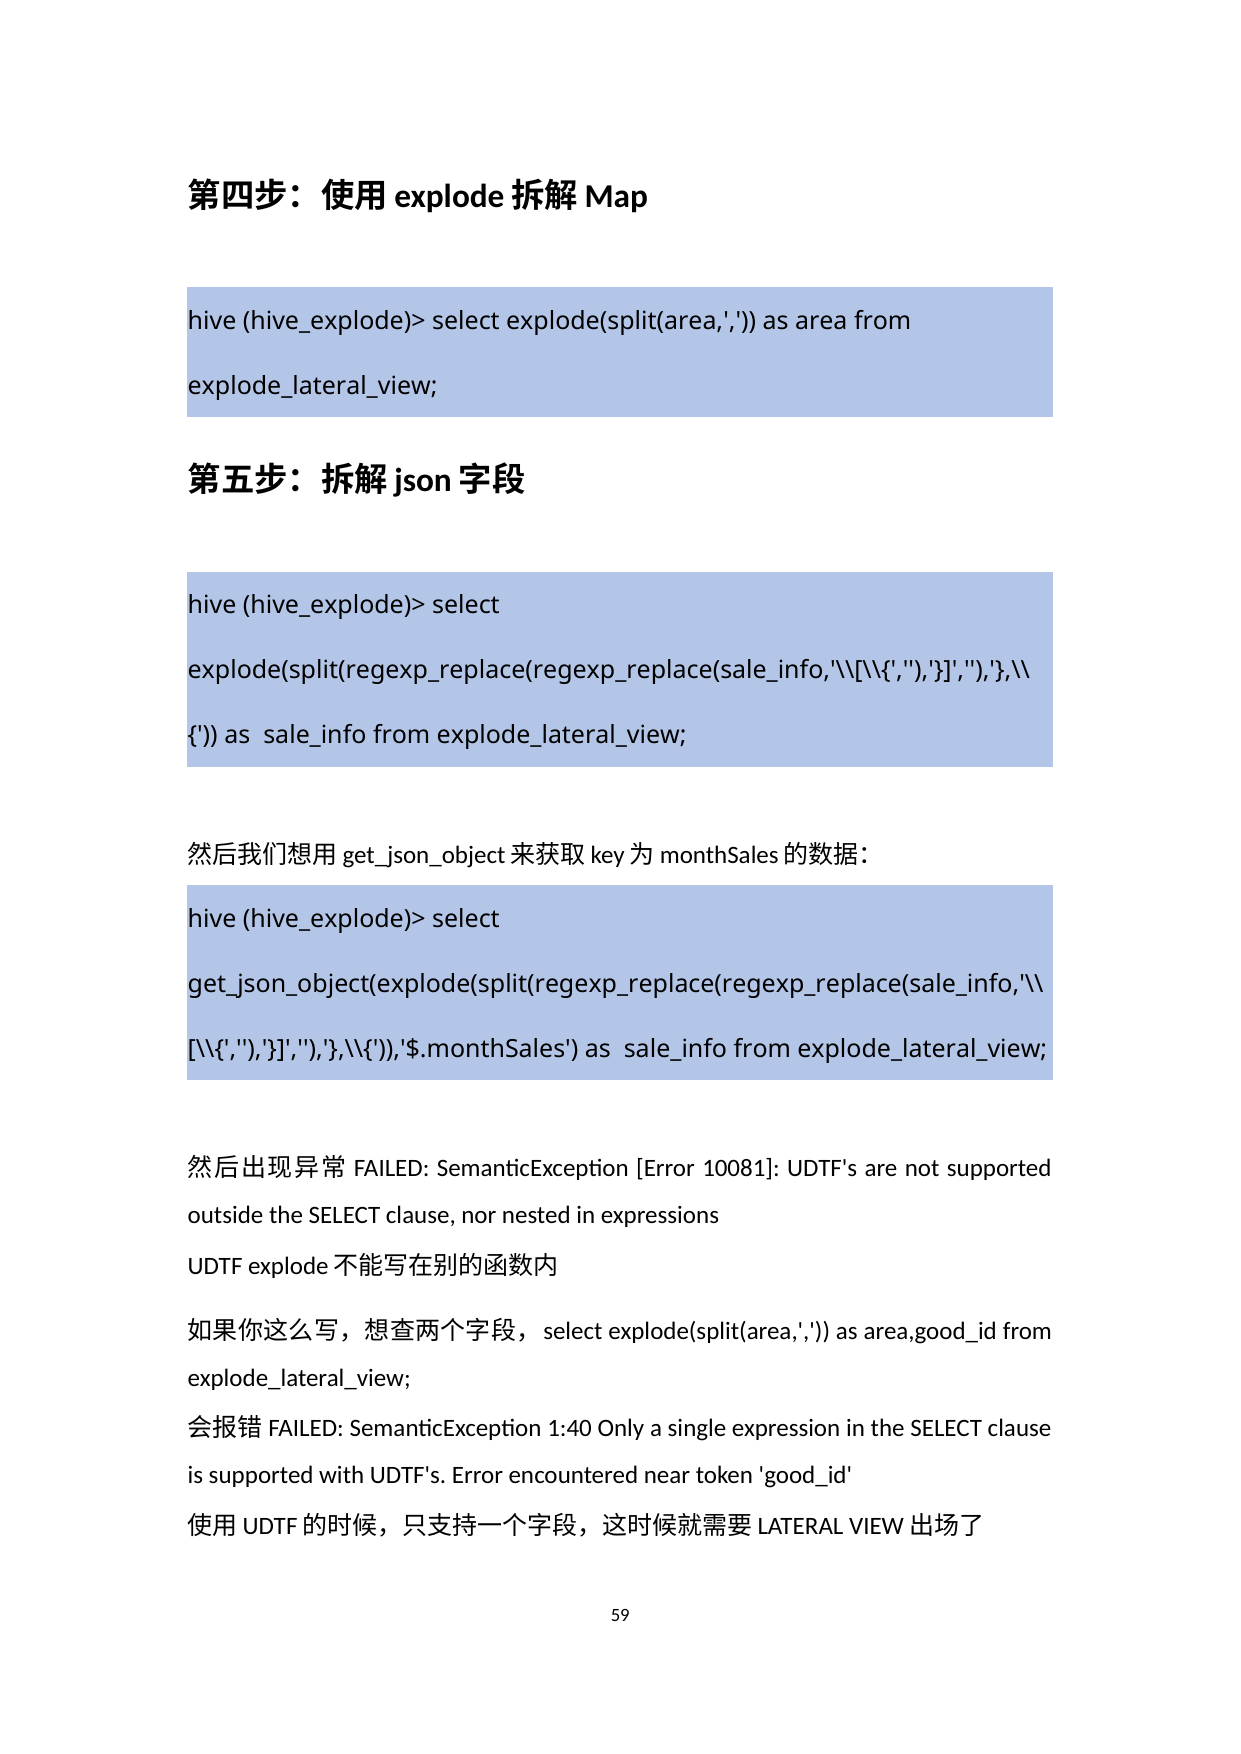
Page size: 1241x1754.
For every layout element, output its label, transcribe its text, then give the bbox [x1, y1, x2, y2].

text 会报错FAILED: SemanticException 1:40 Only a single expression in the SELECT clause is supported with UDTF's. Error encountered near token 'good_id' [187, 1393, 1053, 1491]
text 使用UDTF的时候，只支持一个字段，这时候就需要LATERAL VIEW出场了 [187, 1491, 1053, 1556]
subtitle 第四步：使用explode拆解Map [187, 160, 1053, 225]
text 然后出现异常FAILED: SemanticException [Error 10081]: UDTF's are not supported outside the SELECT clause, nor nested in expressions [187, 1133, 1053, 1231]
text UDTF explode不能写在别的函数内 [187, 1231, 1053, 1296]
text hive (hive_explode)> select explode(split(regexp_replace(regexp_replace(sale_info,'\\[\\{',''),'}]',''),'},\\{')) as sale_info from explode_lateral_view; [187, 572, 1053, 767]
subtitle 第五步：拆解json字段 [187, 444, 1053, 509]
text hive (hive_explode)> select get_json_object(explode(split(regexp_replace(regexp_replace(sale_info,'\\[\\{',''),'}]',''),'},\\{')),'$.monthSales') as sale_info from explode_lateral_view; [187, 885, 1053, 1080]
text 然后我们想用get_json_object来获取key为monthSales的数据： [187, 820, 1053, 885]
text 如果你这么写，想查两个字段，select explode(split(area,',')) as area,good_id from explode_lateral_view; [187, 1296, 1053, 1393]
text hive (hive_explode)> select explode(split(area,',')) as area from explode_lateral_view; [187, 287, 1053, 417]
